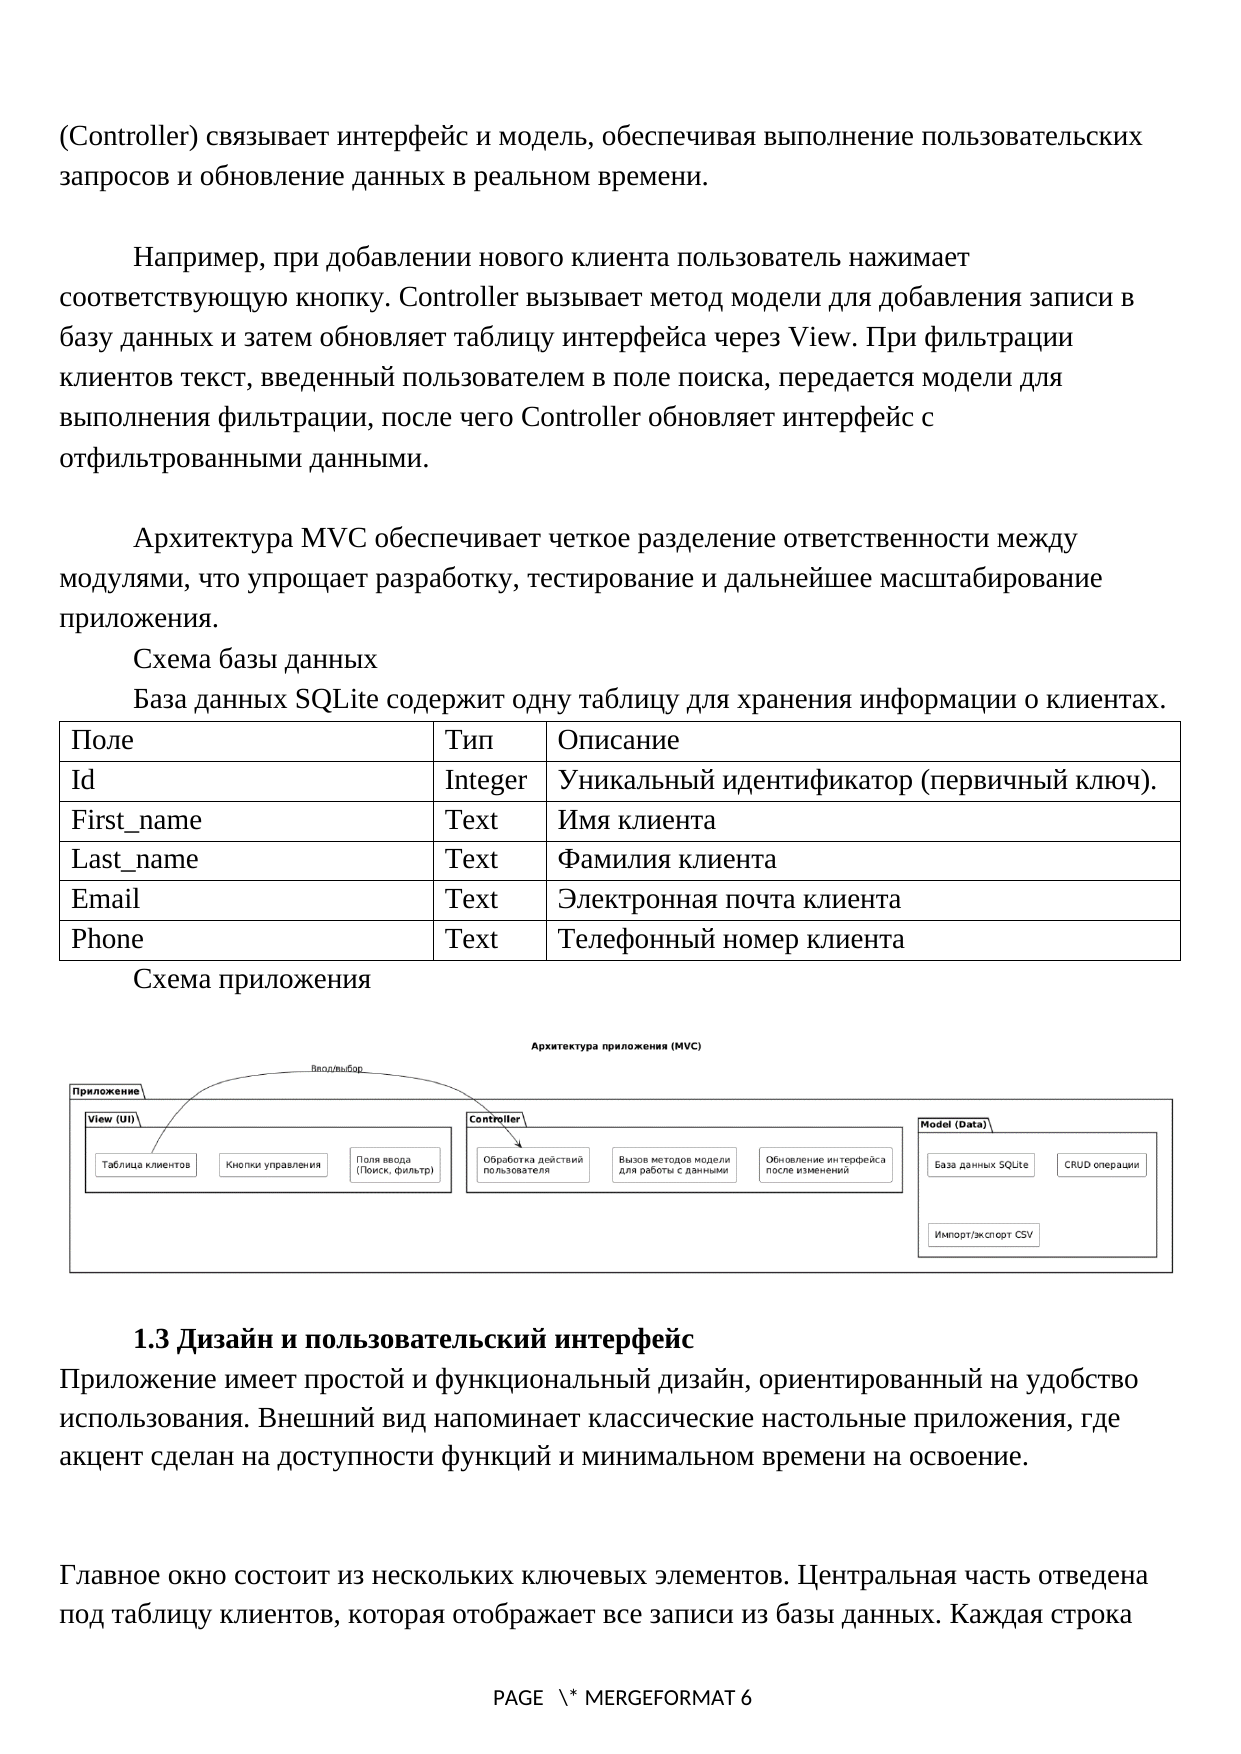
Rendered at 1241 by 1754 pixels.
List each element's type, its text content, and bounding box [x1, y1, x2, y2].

text Например, при добавлении нового клиента пользователь нажимает соответствующую кнопку. Controller вызывает метод модели для добавления записи в базу данных и затем обновляет таблицу интерфейса через View. При фильтрации клиентов текст, введенный пользователем в поле поиска, передается модели для выполнения фильтрации, после чего Controller обновляет интерфейс с отфильтрованными данными. [59, 239, 1181, 473]
table_header Тип [434, 722, 546, 761]
text Приложение имеет простой и функциональный дизайн, ориентированный на удобство использования. Внешний вид напоминает классические настольные приложения, где акцент сделан на доступности функций и минимальном времени на освоение. [59, 1361, 1181, 1472]
table_header Поле [60, 722, 433, 761]
table_cell Имя клиента [547, 802, 1180, 841]
table_cell First_name [60, 802, 433, 841]
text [59, 118, 1181, 192]
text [59, 1557, 1181, 1629]
table_cell Уникальный идентификатор (первичный ключ). [547, 762, 1180, 801]
table_cell Text [434, 802, 546, 841]
text Архитектура MVC обеспечивает четкое разделение ответственности между модулями, что упрощает разработку, тестирование и дальнейшее масштабирование приложения. [59, 520, 1181, 634]
text 1.3 Дизайн и пользовательский интерфейс [59, 1321, 1181, 1355]
text Схема приложения [59, 961, 1181, 994]
table_cell Integer [434, 762, 546, 801]
table_cell Электронная почта клиента [547, 881, 1180, 920]
table_cell Фамилия клиента [547, 842, 1180, 880]
text База данных SQLite содержит одну таблицу для хранения информации о клиентах. [59, 681, 1181, 714]
table_cell Text [434, 921, 546, 960]
table_cell Phone [60, 921, 433, 960]
table_cell Text [434, 842, 546, 880]
table_cell Телефонный номер клиента [547, 921, 1180, 960]
table_header Описание [547, 722, 1180, 761]
table_cell Email [60, 881, 433, 920]
table_cell Last_name [60, 842, 433, 880]
picture [59, 1034, 1182, 1276]
text Схема базы данных [59, 641, 1181, 674]
table_cell Text [434, 881, 546, 920]
table_cell Id [60, 762, 433, 801]
